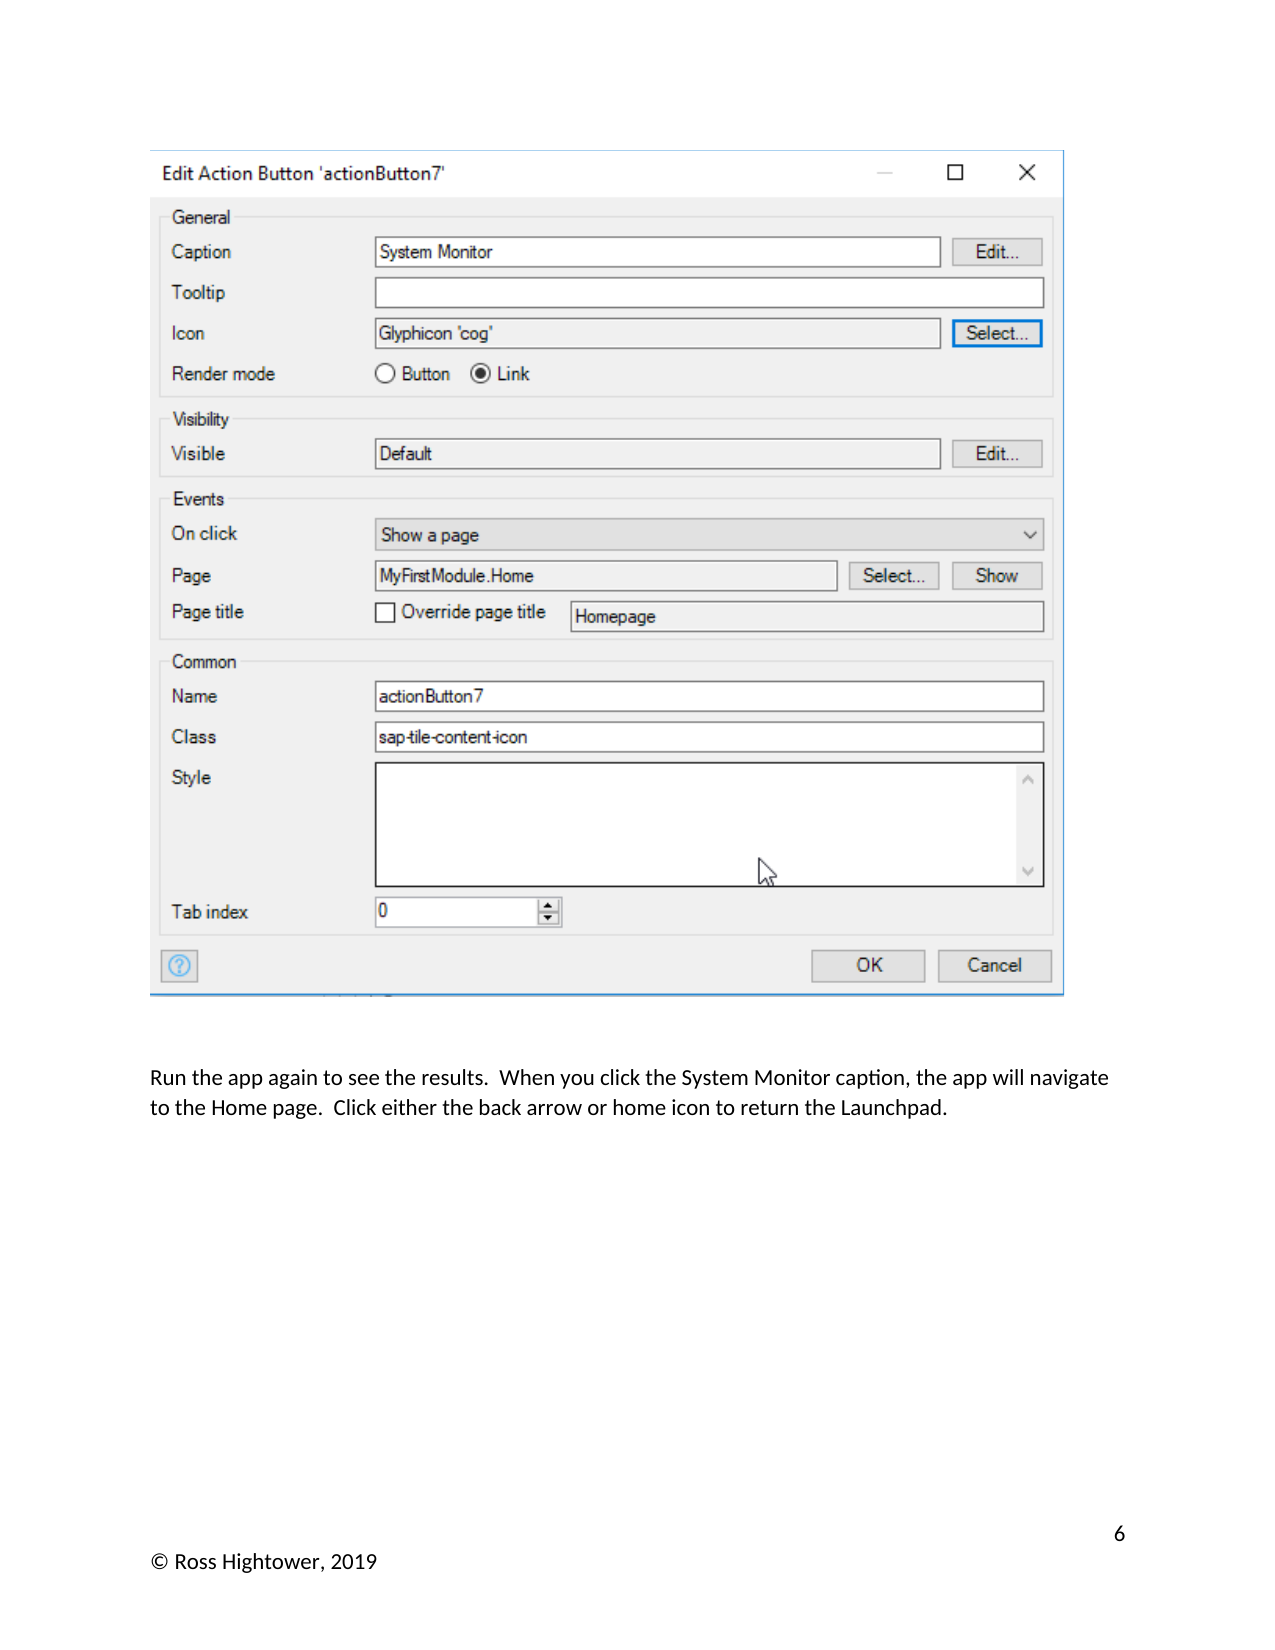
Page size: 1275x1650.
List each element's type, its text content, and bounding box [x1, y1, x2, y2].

text Run the app again to see the results. When you click the System Monitor caption, the app will navigate to the Home page. Click either the back arrow or home icon to return the Launchpad. [150, 1063, 1125, 1121]
picture [150, 150, 1065, 997]
